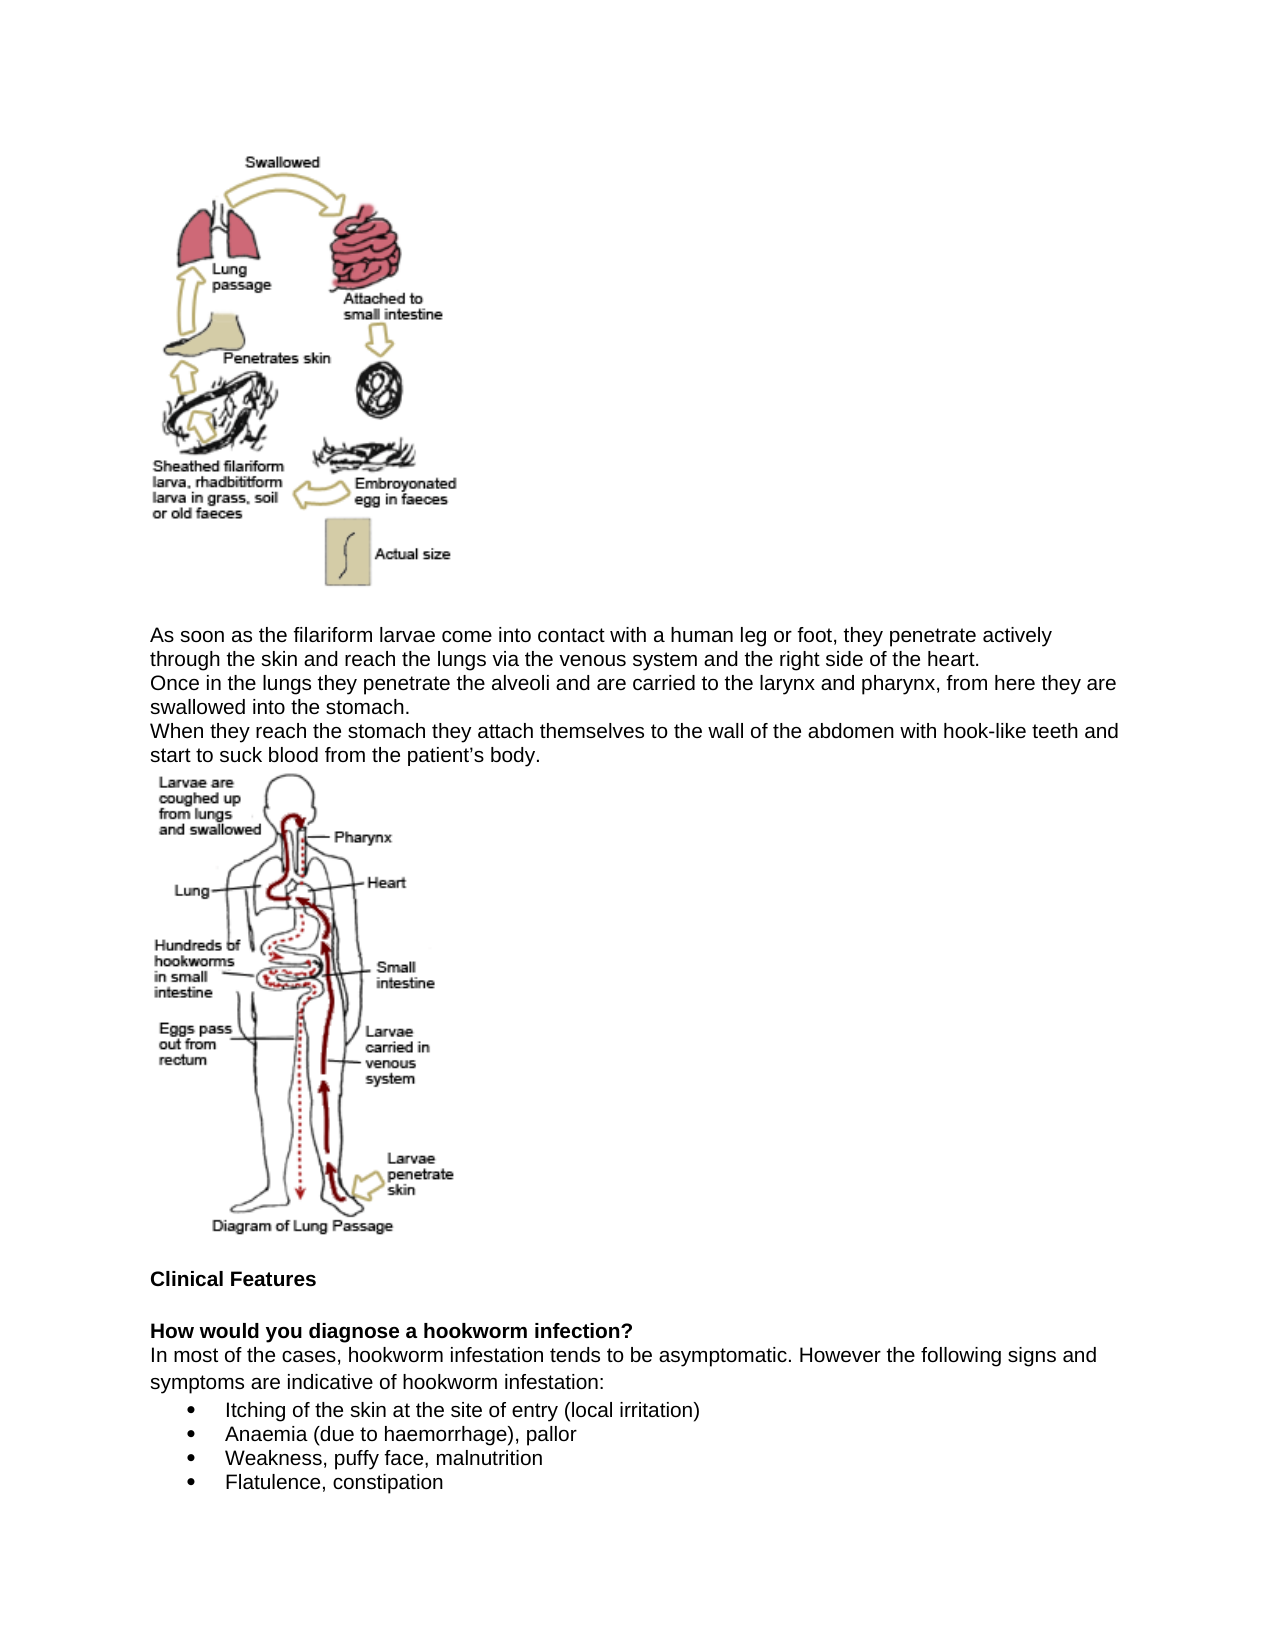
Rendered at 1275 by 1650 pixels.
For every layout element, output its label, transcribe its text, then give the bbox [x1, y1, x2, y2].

list Itching of the skin at the site of entry (local irritation) [187, 1397, 1125, 1422]
picture [150, 766, 463, 1236]
text Once in the lungs they penetrate the alveoli and are carried to the larynx and pharynx, from here they are swallowed into the stomach. [150, 671, 1125, 719]
list Flatulence, constipation [187, 1470, 1125, 1494]
text When they reach the stomach they attach themselves to the wall of the abdomen with hook-like teeth and start to suck blood from the patient’s body. [150, 719, 1125, 767]
text Clinical Features [150, 1267, 1125, 1291]
text As soon as the filariform larvae come into contact with a human leg or foot, they penetrate actively through the skin and reach the lungs via the venous system and the right side of the heart. [150, 623, 1125, 671]
picture [150, 150, 463, 619]
text How would you diagnose a hookworm infection? [150, 1318, 1125, 1342]
text In most of the cases, hookworm infestation tends to be asymptomatic. However the following signs and symptoms are indicative of hookworm infestation: [150, 1342, 1125, 1394]
list Weakness, puffy face, malnutrition [187, 1446, 1125, 1470]
list Anaemia (due to haemorrhage), pallor [187, 1422, 1125, 1446]
